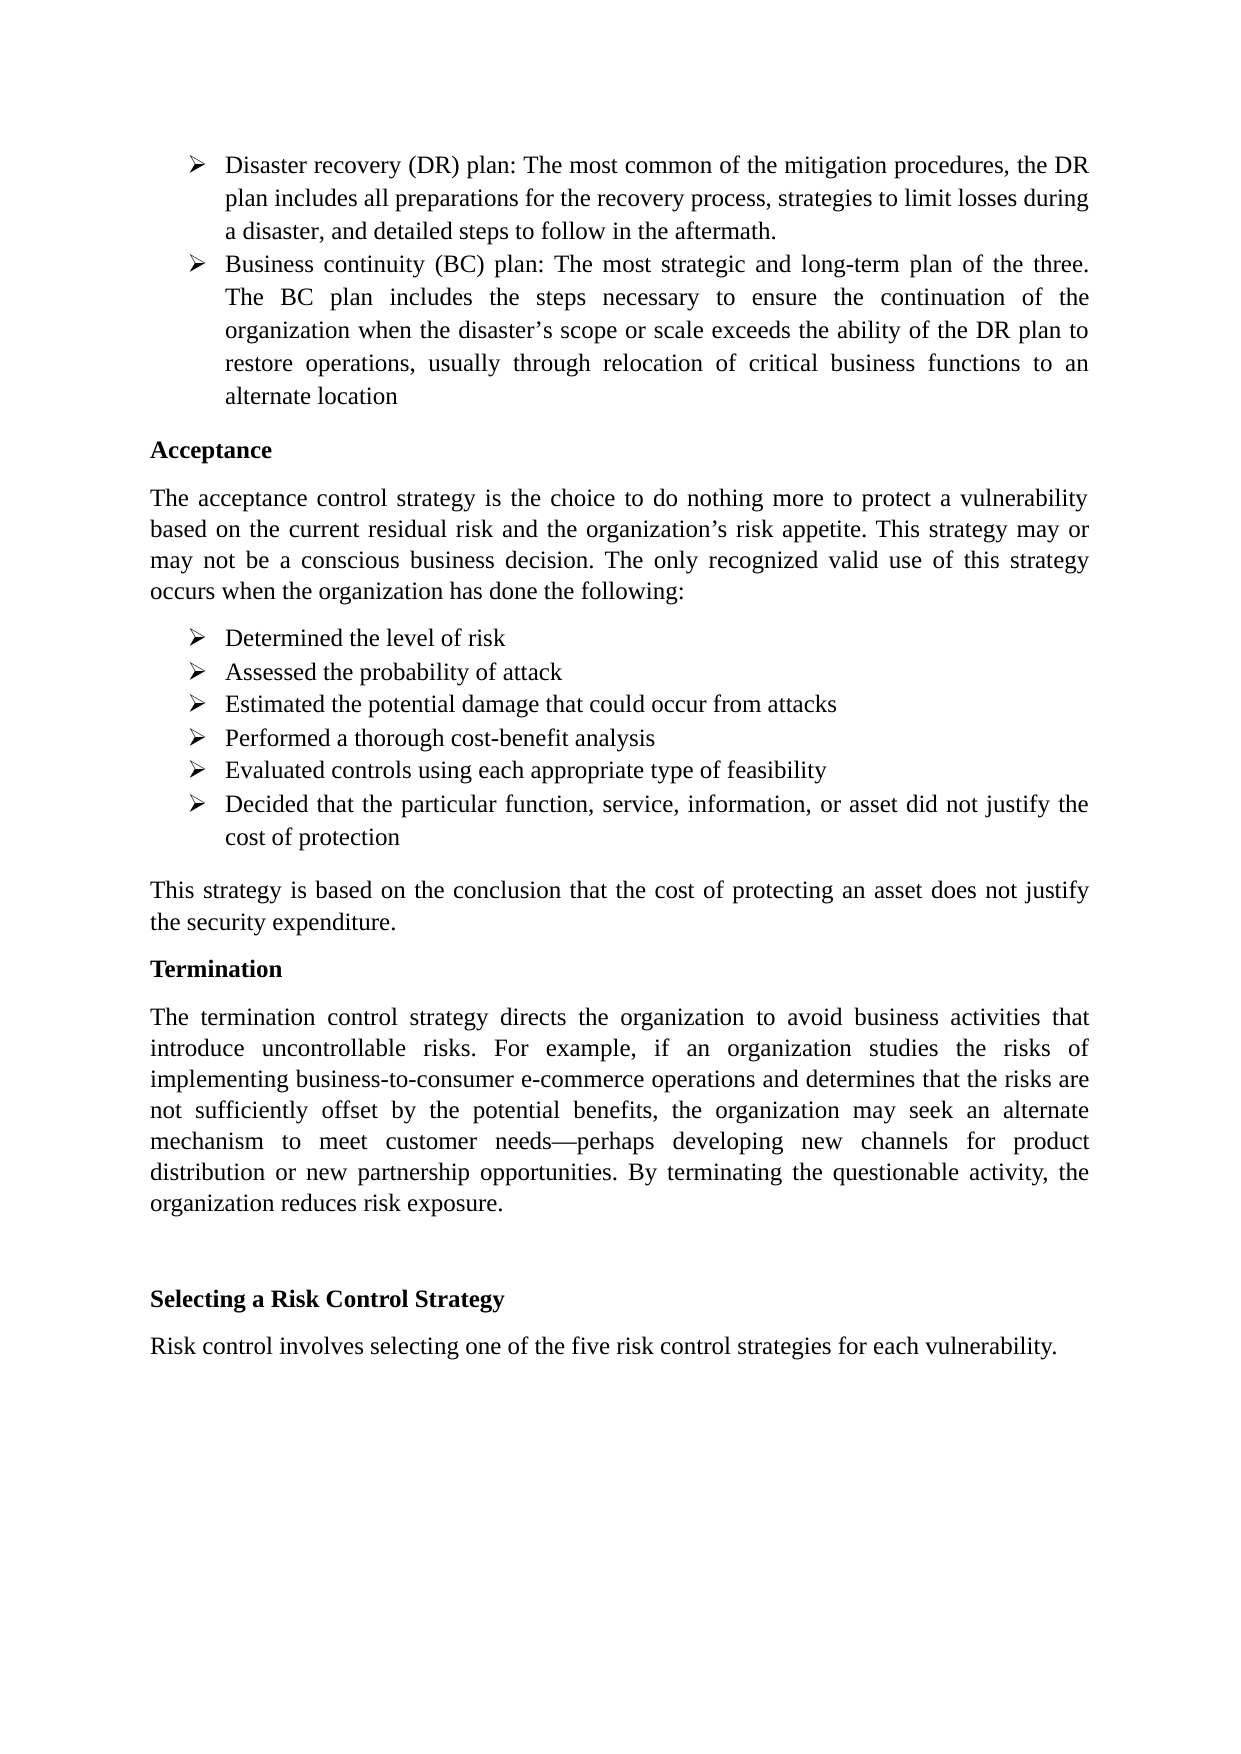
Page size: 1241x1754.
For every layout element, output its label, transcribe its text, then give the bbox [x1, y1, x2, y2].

text The acceptance control strategy is the choice to do nothing more to protect a vulnerability based on the current residual risk and the organization’s risk appetite. This strategy may or may not be a conscious business decision. The only recognized valid use of this strategy occurs when the organization has done the following: [150, 483, 1090, 604]
text This strategy is based on the conclusion that the cost of protecting an asset does not justify the security expenditure. [150, 876, 1090, 935]
list Business continuity (BC) plan: The most strategic and long-term plan of the three. The BC plan includes the steps necessary to ensure the continuation of the organization when the disaster’s scope or scale exceeds the ability of the DR plan to restore operations, usually through relocation of critical business functions to an alternate location [187, 249, 1090, 410]
list Determined the level of risk [187, 623, 1090, 652]
list Decided that the particular function, service, information, or asset did not justify the cost of protection [187, 789, 1090, 850]
list Evaluated controls using each appropriate type of feasibility [187, 756, 1090, 784]
text Termination [150, 954, 1090, 983]
text Risk control involves selecting one of the five risk control strategies for each vulnerability. [150, 1331, 1090, 1360]
list Estimated the potential damage that could occur from attacks [187, 689, 1090, 718]
text The termination control strategy directs the organization to avoid business activities that introduce uncontrollable risks. For example, if an organization studies the risks of implementing business-to-consumer e-commerce operations and determines that the risks are not sufficiently offset by the potential benefits, the organization may seek an alternate mechanism to meet customer needs—perhaps developing new channels for product distribution or new partnership opportunities. By terminating the questionable activity, the organization reduces risk exposure. [150, 1002, 1090, 1217]
list Disaster recovery (DR) plan: The most common of the mitigation procedures, the DR plan includes all preparations for the recovery process, strategies to limit losses during a disaster, and detailed steps to follow in the aftermath. [187, 150, 1090, 245]
list Performed a thorough cost-benefit analysis [187, 723, 1090, 751]
text Acceptance [150, 435, 1090, 464]
text Selecting a Risk Control Strategy [150, 1284, 1090, 1312]
list Assessed the probability of attack [187, 657, 1090, 685]
